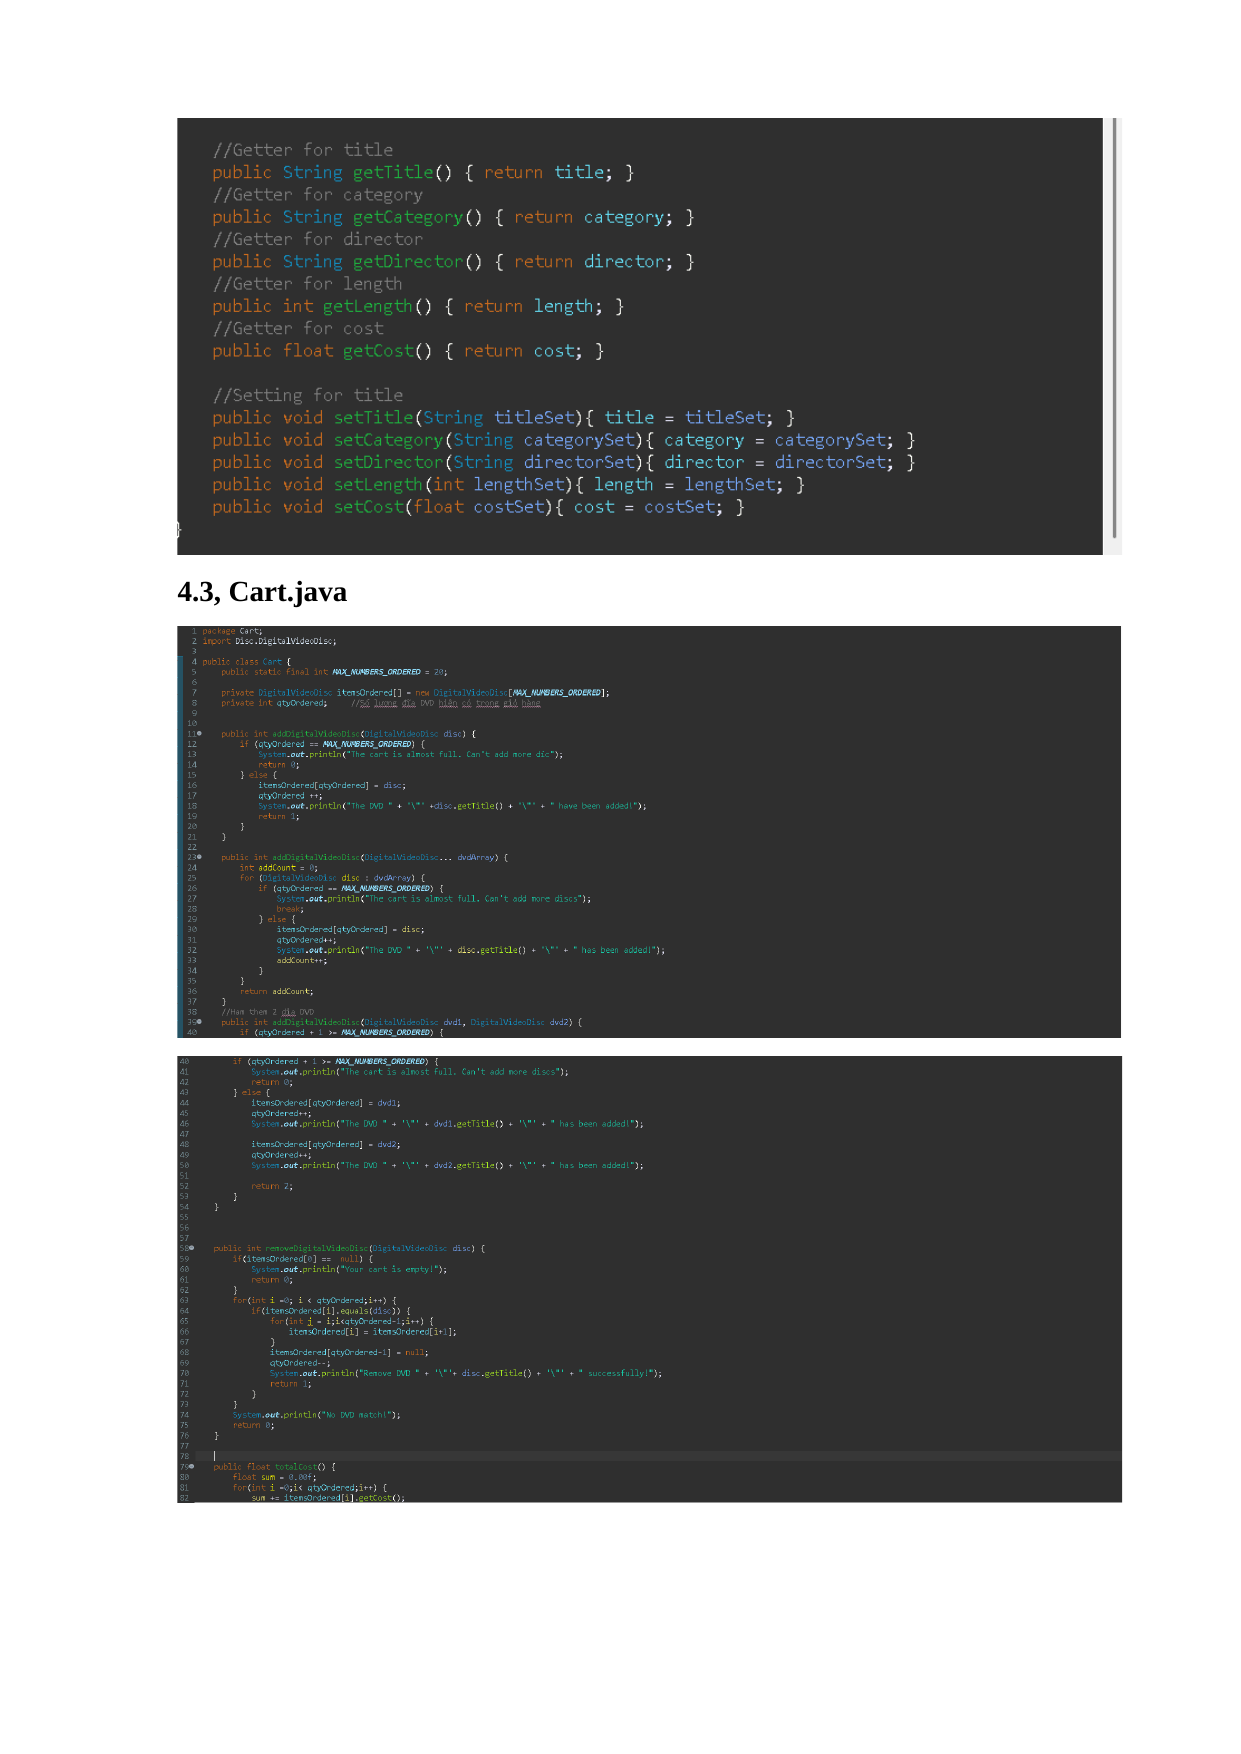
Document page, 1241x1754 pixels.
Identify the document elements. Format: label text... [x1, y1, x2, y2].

picture [177, 118, 1123, 555]
picture [177, 1056, 1123, 1503]
picture [177, 626, 1123, 1038]
text 4.3, Cart.java [177, 574, 1122, 607]
